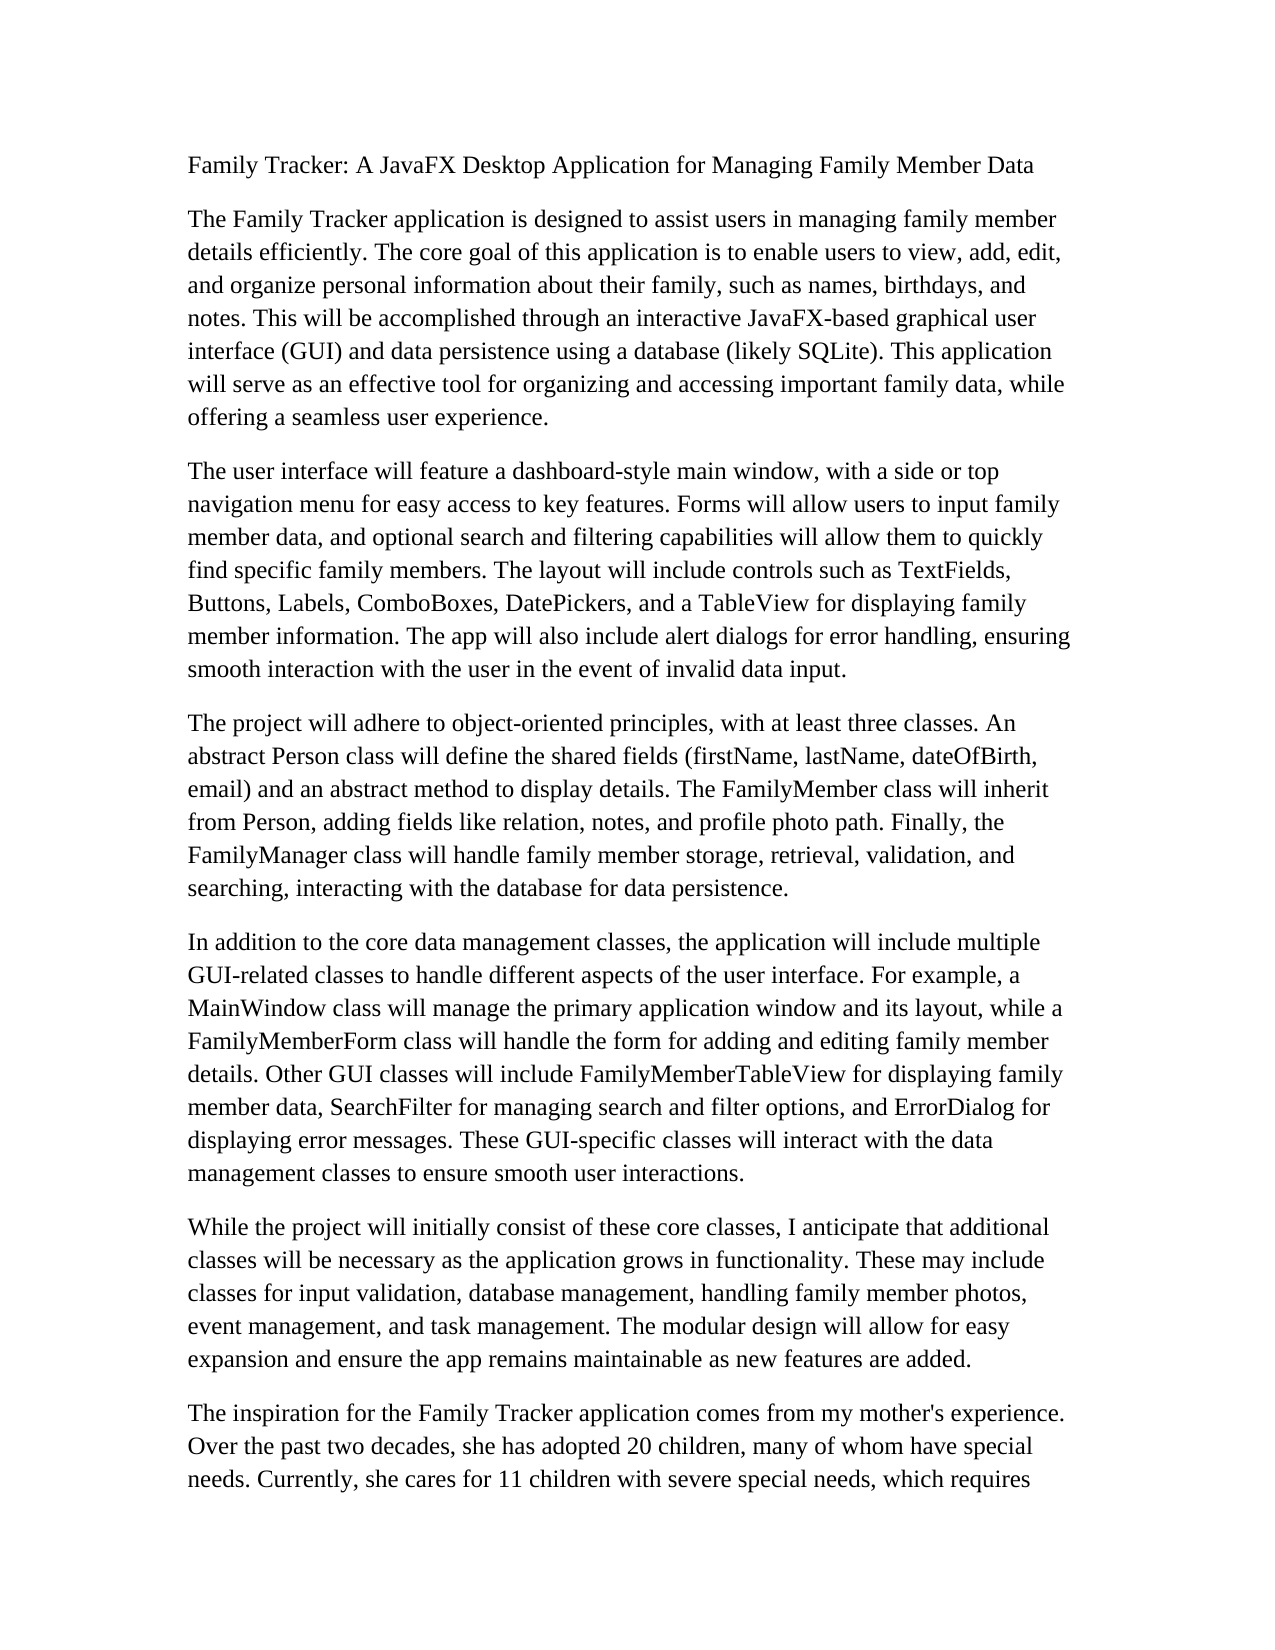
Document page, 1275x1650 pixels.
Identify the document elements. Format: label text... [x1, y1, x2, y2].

text The user interface will feature a dashboard-style main window, with a side or top navigation menu for easy access to key features. Forms will allow users to input family member data, and optional search and filtering capabilities will allow them to quickly find specific family members. The layout will include controls such as TextFields, Buttons, Labels, ComboBoxes, DatePickers, and a TableView for displaying family member information. The app will also include alert dialogs for error handling, ensuring smooth interaction with the user in the event of invalid data input. [187, 456, 1087, 683]
text Family Tracker: A JavaFX Desktop Application for Managing Family Member Data [187, 150, 1087, 179]
text The Family Tracker application is designed to assist users in managing family member details efficiently. The core goal of this application is to enable users to view, add, edit, and organize personal information about their family, such as names, birthdays, and notes. This will be accomplished through an interactive JavaFX-based graphical user interface (GUI) and data persistence using a database (likely SQLite). This application will serve as an effective tool for organizing and accessing important family data, while offering a seamless user experience. [187, 204, 1087, 431]
text The project will adhere to object-oriented principles, with at least three classes. An abstract Person class will define the shared fields (firstName, lastName, dateOfBirth, email) and an abstract method to display details. The FamilyMember class will inherit from Person, adding fields like relation, notes, and profile photo path. Finally, the FamilyManager class will handle family member storage, retrieval, validation, and searching, interacting with the database for data persistence. [187, 708, 1087, 902]
text In addition to the core data management classes, the application will include multiple GUI-related classes to handle different aspects of the user interface. For example, a MainWindow class will manage the primary application window and its layout, while a FamilyMemberForm class will handle the form for adding and editing family member details. Other GUI classes will include FamilyMemberTableView for displaying family member data, SearchFilter for managing search and filter options, and ErrorDialog for displaying error messages. These GUI-specific classes will interact with the data management classes to ensure smooth user interactions. [187, 927, 1087, 1187]
text While the project will initially consist of these core classes, I anticipate that additional classes will be necessary as the application grows in functionality. These may include classes for input validation, database management, handling family member photos, event management, and task management. The modular design will allow for easy expansion and ensure the app remains maintainable as new features are added. [187, 1212, 1087, 1373]
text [187, 1398, 1087, 1492]
